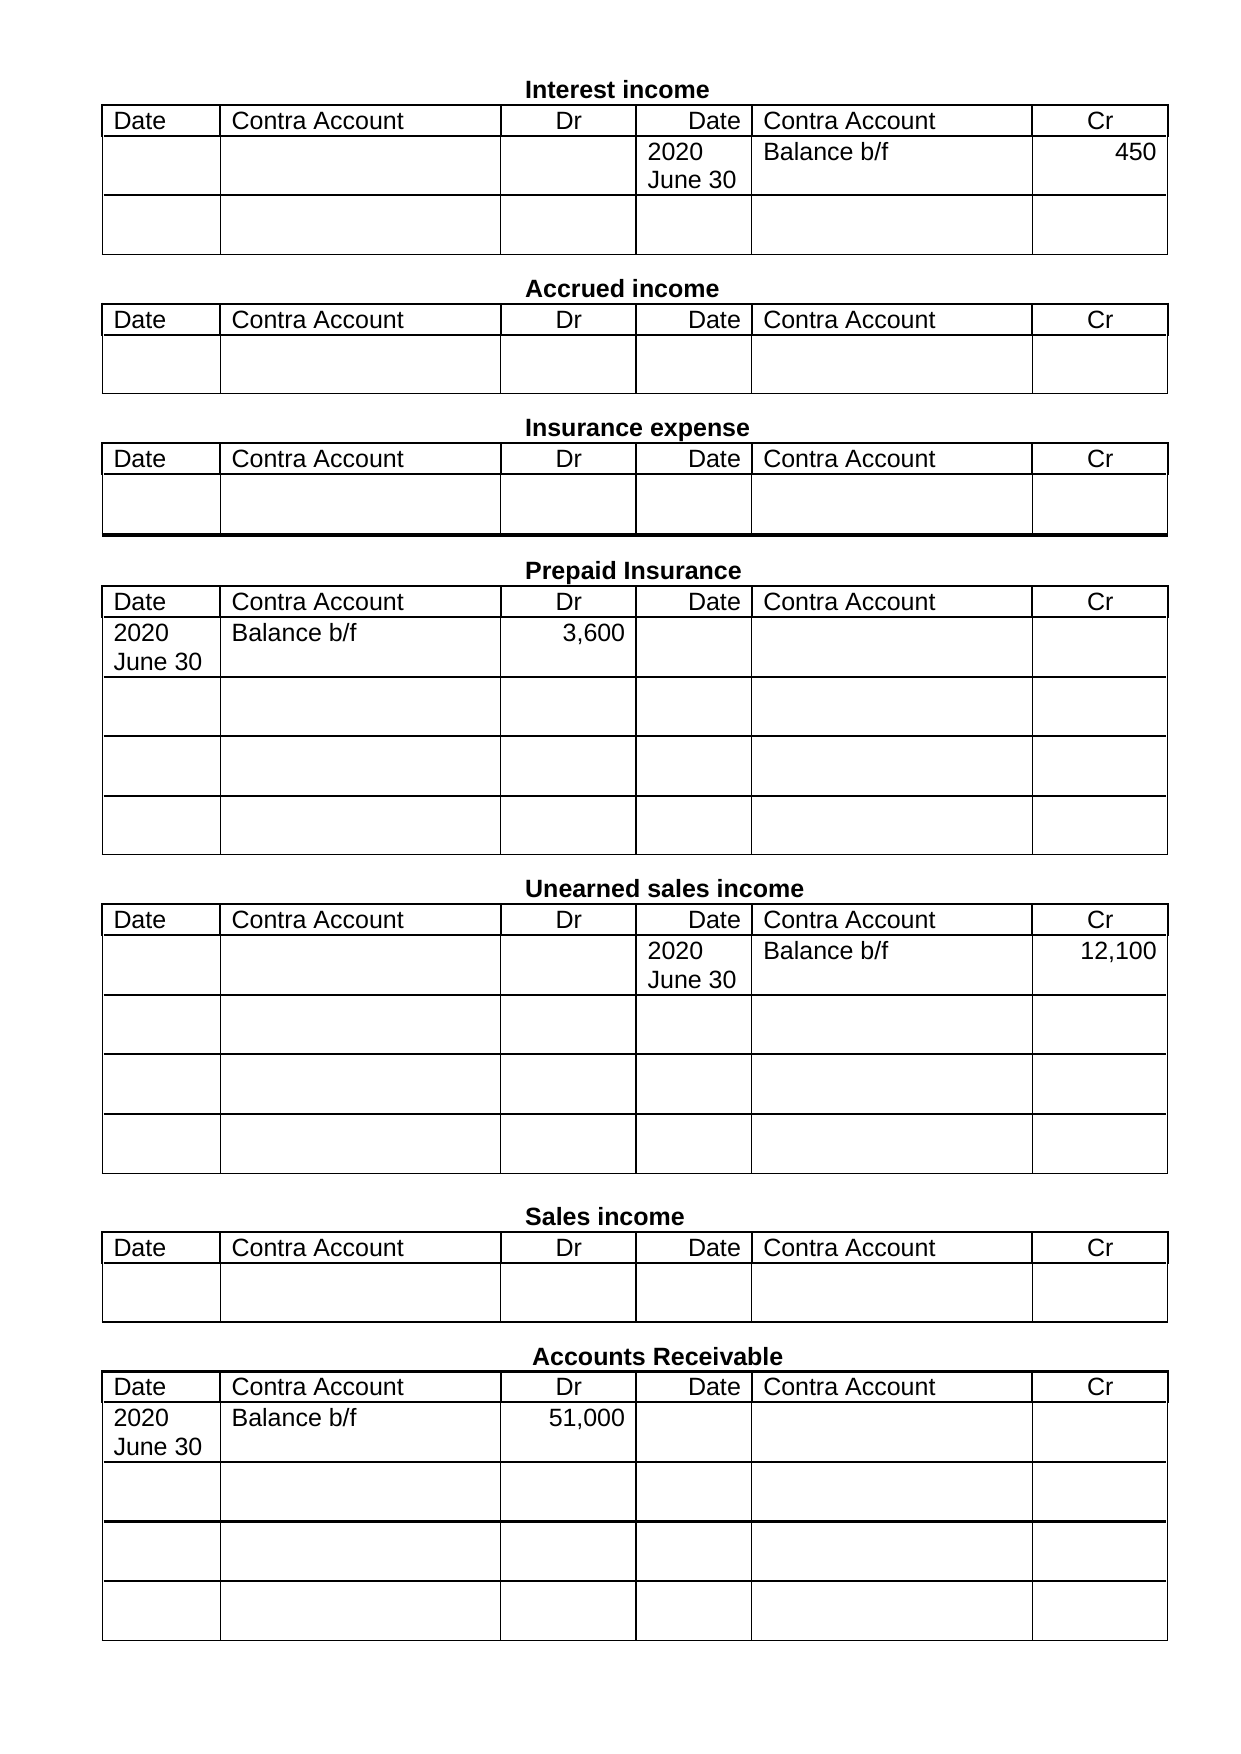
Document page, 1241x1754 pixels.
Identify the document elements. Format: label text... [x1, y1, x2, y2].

table_cell [1033, 194, 1167, 254]
table_header Contra Account [221, 444, 500, 473]
table_header Contra Account [221, 905, 500, 934]
table_cell [752, 996, 1032, 1053]
table_header Dr [502, 1233, 635, 1262]
table_header Contra Account [221, 1233, 500, 1262]
table_cell Balance b/f [752, 137, 1032, 194]
text Accrued income [450, 274, 1165, 303]
table_cell [103, 136, 220, 194]
table_cell [637, 678, 751, 735]
table_header Date [103, 1233, 219, 1262]
table_cell [752, 618, 1032, 676]
table_header Date [637, 1233, 751, 1262]
table_header Cr [1033, 1233, 1167, 1262]
table_cell 12,100 [1033, 934, 1167, 994]
table_cell [103, 335, 220, 393]
table_header Contra Account [753, 905, 1031, 934]
table_cell [637, 1264, 751, 1321]
table_cell [103, 1521, 220, 1580]
text Prepaid Insurance [450, 556, 1165, 585]
table_cell [501, 737, 635, 795]
table_cell [501, 996, 635, 1053]
table_cell [752, 1055, 1032, 1113]
table_cell [1033, 616, 1167, 676]
table_cell [103, 1462, 220, 1520]
table_cell [637, 996, 751, 1053]
table_header Date [637, 444, 751, 473]
table_cell Balance b/f [221, 618, 500, 676]
table_cell [637, 1403, 751, 1461]
table_header Date [637, 106, 751, 134]
table_header Cr [1033, 444, 1167, 473]
table_cell [501, 1523, 635, 1580]
text Accounts Receivable [450, 1342, 1165, 1370]
table_cell [103, 677, 220, 735]
table_cell [221, 137, 500, 194]
table_cell [501, 1055, 635, 1113]
table_cell [221, 1055, 500, 1113]
table_cell [752, 678, 1032, 735]
table_header Date [103, 444, 219, 473]
table_cell [752, 1463, 1032, 1520]
table_header Cr [1033, 305, 1167, 333]
table_cell [103, 474, 220, 532]
table_header Date [103, 106, 219, 134]
table_cell [103, 1114, 220, 1172]
table_cell 2020 June 30 [103, 617, 220, 676]
table_cell [501, 1115, 635, 1172]
table_header Dr [502, 1373, 635, 1401]
table_cell [752, 1582, 1032, 1639]
table_cell [1033, 1401, 1167, 1461]
table_header Dr [502, 106, 635, 134]
table_header Contra Account [753, 106, 1031, 134]
table_cell [1033, 473, 1167, 532]
table_cell [1033, 1580, 1167, 1639]
table_cell [221, 737, 500, 795]
text Sales income [450, 1202, 1165, 1231]
table_cell [221, 475, 500, 532]
table_cell [1033, 1520, 1167, 1580]
table_cell 2020 June 30 [637, 137, 751, 194]
table_cell [637, 797, 751, 854]
table_cell [637, 1055, 751, 1113]
table_cell [1033, 994, 1167, 1053]
table_header Contra Account [753, 587, 1031, 616]
table_cell [103, 1054, 220, 1113]
table_header Date [637, 305, 751, 333]
table_cell [1033, 676, 1167, 735]
table_cell [1033, 1113, 1167, 1172]
table_cell [103, 1581, 220, 1639]
table_cell [501, 1463, 635, 1520]
table_cell [221, 1463, 500, 1520]
table_cell [103, 935, 220, 994]
table_header Contra Account [753, 1373, 1031, 1401]
table_header Dr [502, 905, 635, 934]
table_cell [221, 1523, 500, 1580]
table_cell [752, 1403, 1032, 1461]
table_cell Balance b/f [752, 936, 1032, 994]
table_cell [501, 336, 635, 393]
table_header Date [637, 905, 751, 934]
table_cell [752, 797, 1032, 854]
table_header Cr [1033, 905, 1167, 934]
table_cell [501, 1264, 635, 1321]
table_cell Balance b/f [221, 1403, 500, 1461]
table_cell [221, 1582, 500, 1639]
table_header Contra Account [221, 587, 500, 616]
table_header Date [637, 587, 751, 616]
table_cell [1033, 1053, 1167, 1113]
table_cell [637, 475, 751, 532]
table_cell 51,000 [501, 1403, 635, 1461]
table_cell [221, 1264, 500, 1321]
table_cell [637, 737, 751, 795]
text Insurance expense [450, 413, 1165, 442]
table_cell 2020 June 30 [103, 1402, 220, 1461]
table_cell [501, 475, 635, 532]
table_header Date [103, 1373, 219, 1401]
table_header Dr [502, 587, 635, 616]
table_header Contra Account [221, 106, 500, 134]
table_cell [501, 196, 635, 254]
table_header Dr [502, 444, 635, 473]
table_cell [501, 1582, 635, 1639]
table_cell [752, 196, 1032, 254]
table_cell [103, 796, 220, 854]
table_cell [637, 196, 751, 254]
table_cell [501, 137, 635, 194]
table_cell [221, 936, 500, 994]
table_cell [221, 678, 500, 735]
table_cell [752, 475, 1032, 532]
table_cell [103, 195, 220, 254]
table_cell [1033, 1461, 1167, 1520]
table_cell [637, 618, 751, 676]
table_header Cr [1033, 106, 1167, 134]
table_cell [1033, 1262, 1167, 1321]
table_cell [752, 1523, 1032, 1580]
text Interest income [450, 75, 1165, 104]
table_cell [1033, 735, 1167, 795]
table_cell [637, 336, 751, 393]
table_cell 450 [1033, 135, 1167, 194]
table_header Date [103, 305, 219, 333]
table_header Date [103, 905, 219, 934]
table_header Contra Account [753, 305, 1031, 333]
table_header Date [637, 1373, 751, 1401]
table_cell [637, 1115, 751, 1172]
table_cell [103, 1263, 220, 1321]
table_header Cr [1033, 1373, 1167, 1401]
table_header Contra Account [221, 1373, 500, 1401]
table_cell [637, 1582, 751, 1639]
table_cell [221, 1115, 500, 1172]
table_cell [752, 1115, 1032, 1172]
text Unearned sales income [450, 874, 1165, 903]
table_cell [1033, 795, 1167, 854]
table_header Cr [1033, 587, 1167, 616]
table_cell [1033, 334, 1167, 393]
table_header Contra Account [221, 305, 500, 333]
table_cell [221, 797, 500, 854]
table_cell [501, 936, 635, 994]
table_header Contra Account [753, 444, 1031, 473]
table_header Date [103, 587, 219, 616]
table_cell [221, 996, 500, 1053]
table_cell [501, 797, 635, 854]
table_cell 3,600 [501, 618, 635, 676]
table_header Dr [502, 305, 635, 333]
table_cell [752, 1264, 1032, 1321]
table_cell [752, 336, 1032, 393]
table_cell 2020 June 30 [637, 936, 751, 994]
table_cell [637, 1523, 751, 1580]
table_cell [752, 737, 1032, 795]
table_cell [637, 1463, 751, 1520]
table_cell [103, 995, 220, 1053]
table_cell [221, 336, 500, 393]
table_header Contra Account [753, 1233, 1031, 1262]
table_cell [103, 736, 220, 795]
table_cell [501, 678, 635, 735]
table_cell [221, 196, 500, 254]
